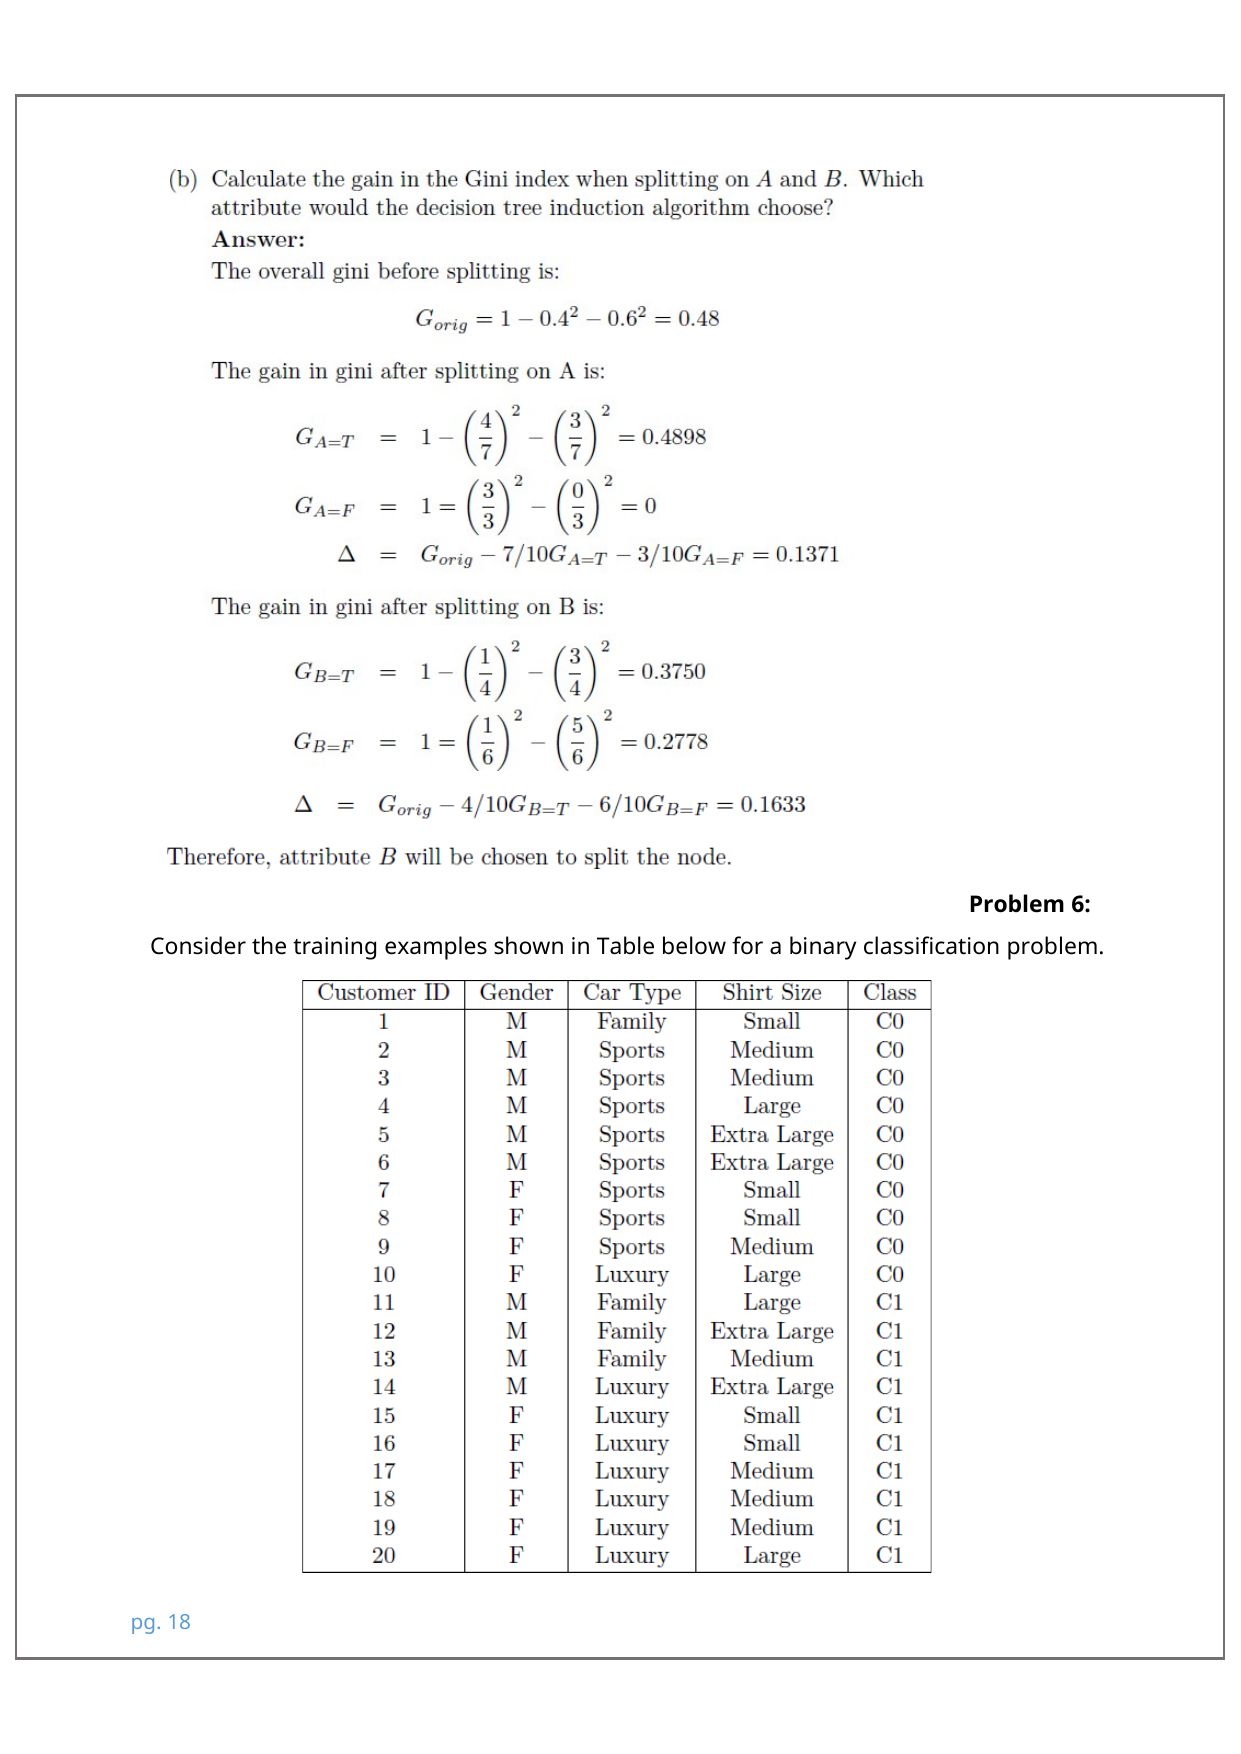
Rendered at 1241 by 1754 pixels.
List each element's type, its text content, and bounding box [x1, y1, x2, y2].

picture [166, 794, 806, 869]
picture [169, 169, 925, 771]
subtitle Problem 6: [125, 888, 1091, 919]
picture [302, 980, 932, 1573]
text Consider the training examples shown in Table below for a binary classification problem. [150, 930, 1113, 961]
